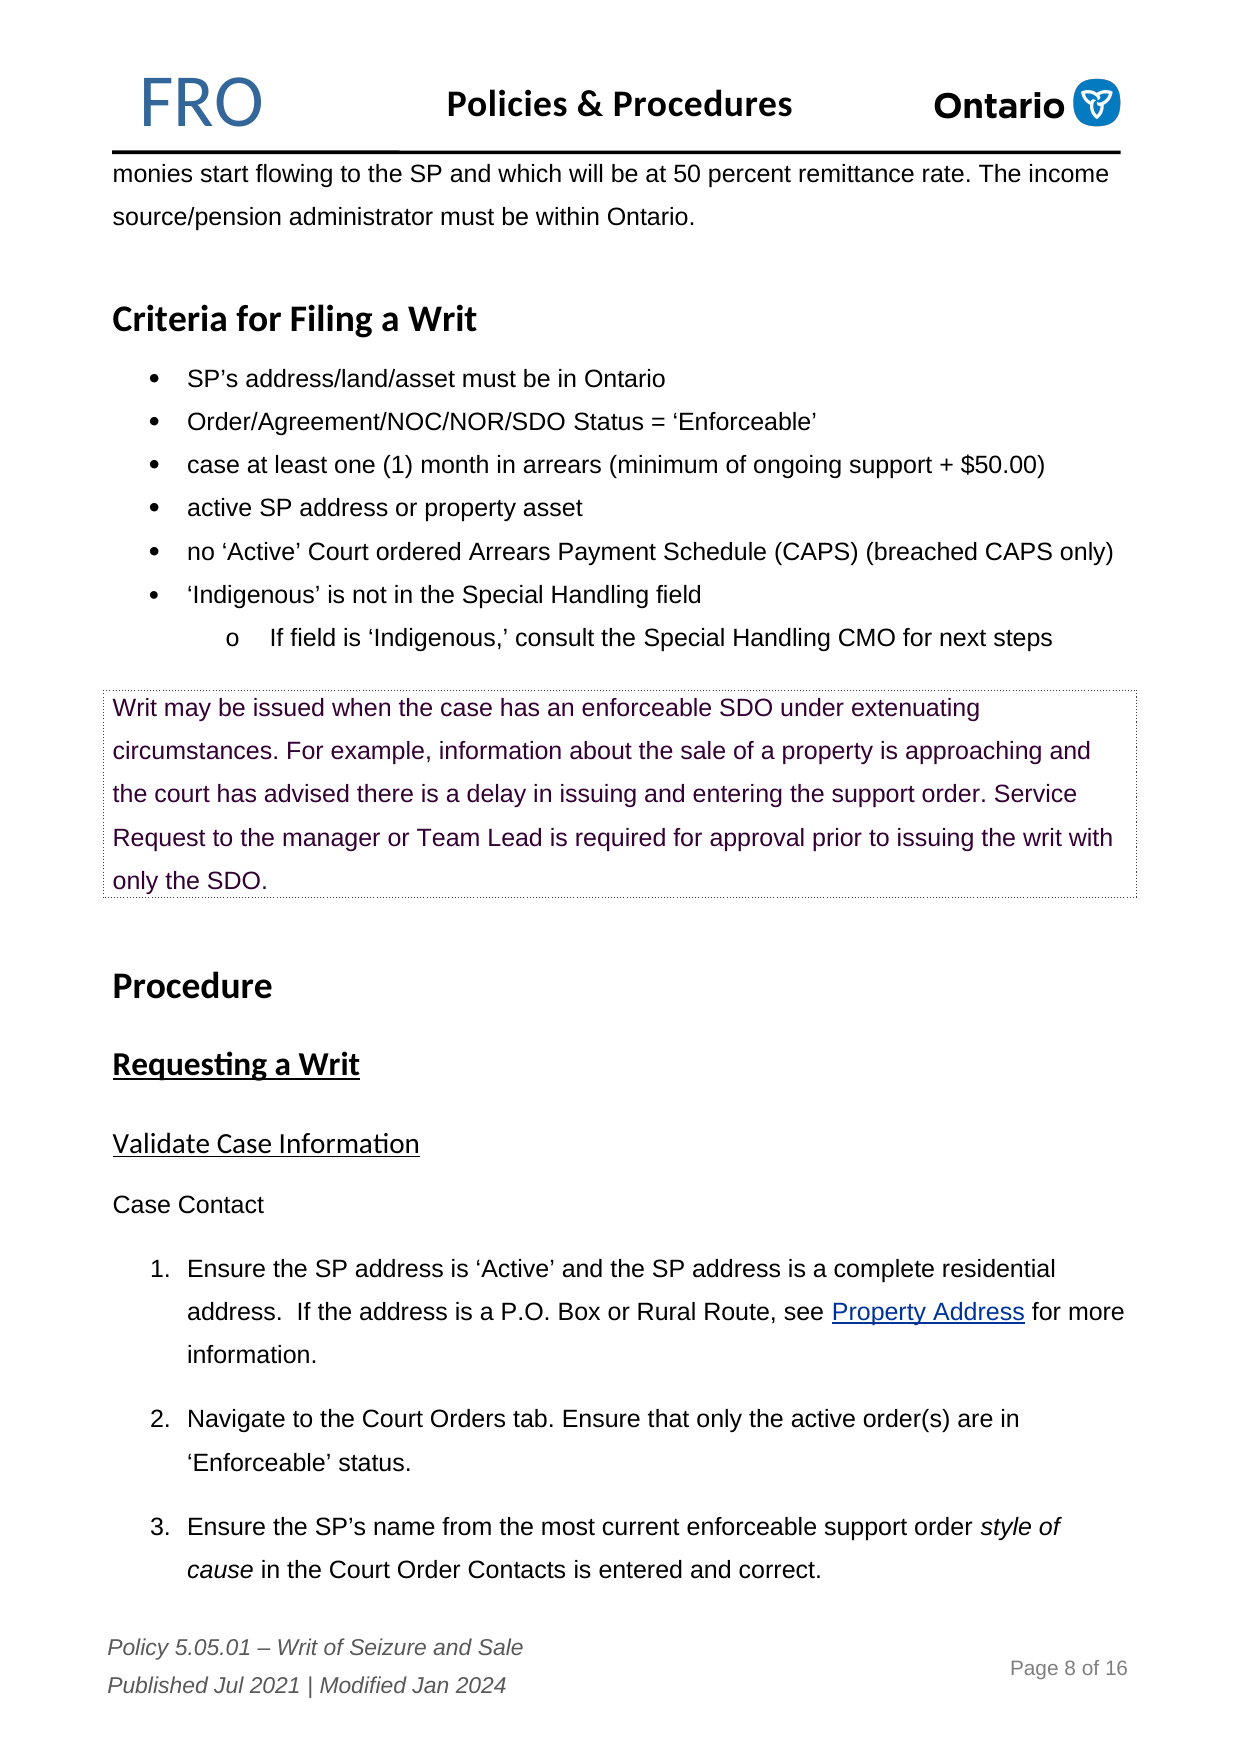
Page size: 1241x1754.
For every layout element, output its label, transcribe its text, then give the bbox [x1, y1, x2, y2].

text Writ may be issued when the case has an enforceable SDO under extenuating circumstances. For example, information about the sale of a property is approaching and the court has advised there is a delay in issuing and entering the support order. Service Request to the manager or Team Lead is required for approval prior to issuing the writ with only the SDO. [103, 690, 1137, 898]
subtitle Validate Case Information [112, 1125, 1128, 1161]
text Case Contact [112, 1190, 1128, 1219]
list SP’s address/land/asset must be in Ontario [150, 364, 1128, 392]
list active SP address or property asset [150, 493, 1128, 522]
list case at least one (1) month in arrears (minimum of ongoing support + $50.00) [150, 450, 1128, 479]
subtitle Criteria for Filing a Writ [112, 295, 1128, 341]
list no ‘Active’ Court ordered Arrears Payment Schedule (CAPS) (breached CAPS only) [150, 537, 1128, 565]
list Navigate to the Court Orders tab. Ensure that only the active order(s) are in ‘Enforceable’ status. [150, 1404, 1128, 1476]
subtitle Procedure [112, 962, 1128, 1008]
list Ensure the SP address is ‘Active’ and the SP address is a complete residential address. If the address is a P.O. Box or Rural Route, see Property Address for more information. [150, 1254, 1128, 1369]
list ‘Indigenous’ is not in the Special Handling field [150, 580, 1128, 608]
picture [910, 56, 1145, 150]
list If field is ‘Indigenous,’ consult the Special Handling CMO for next steps [225, 623, 1128, 654]
subtitle Requesting a Writ [112, 1043, 1128, 1084]
list Ensure the SP’s name from the most current enforceable support order style of cause in the Court Order Contacts is entered and correct. [150, 1512, 1128, 1583]
list Order/Agreement/NOC/NOR/SDO Status = ‘Enforceable’ [150, 407, 1128, 436]
